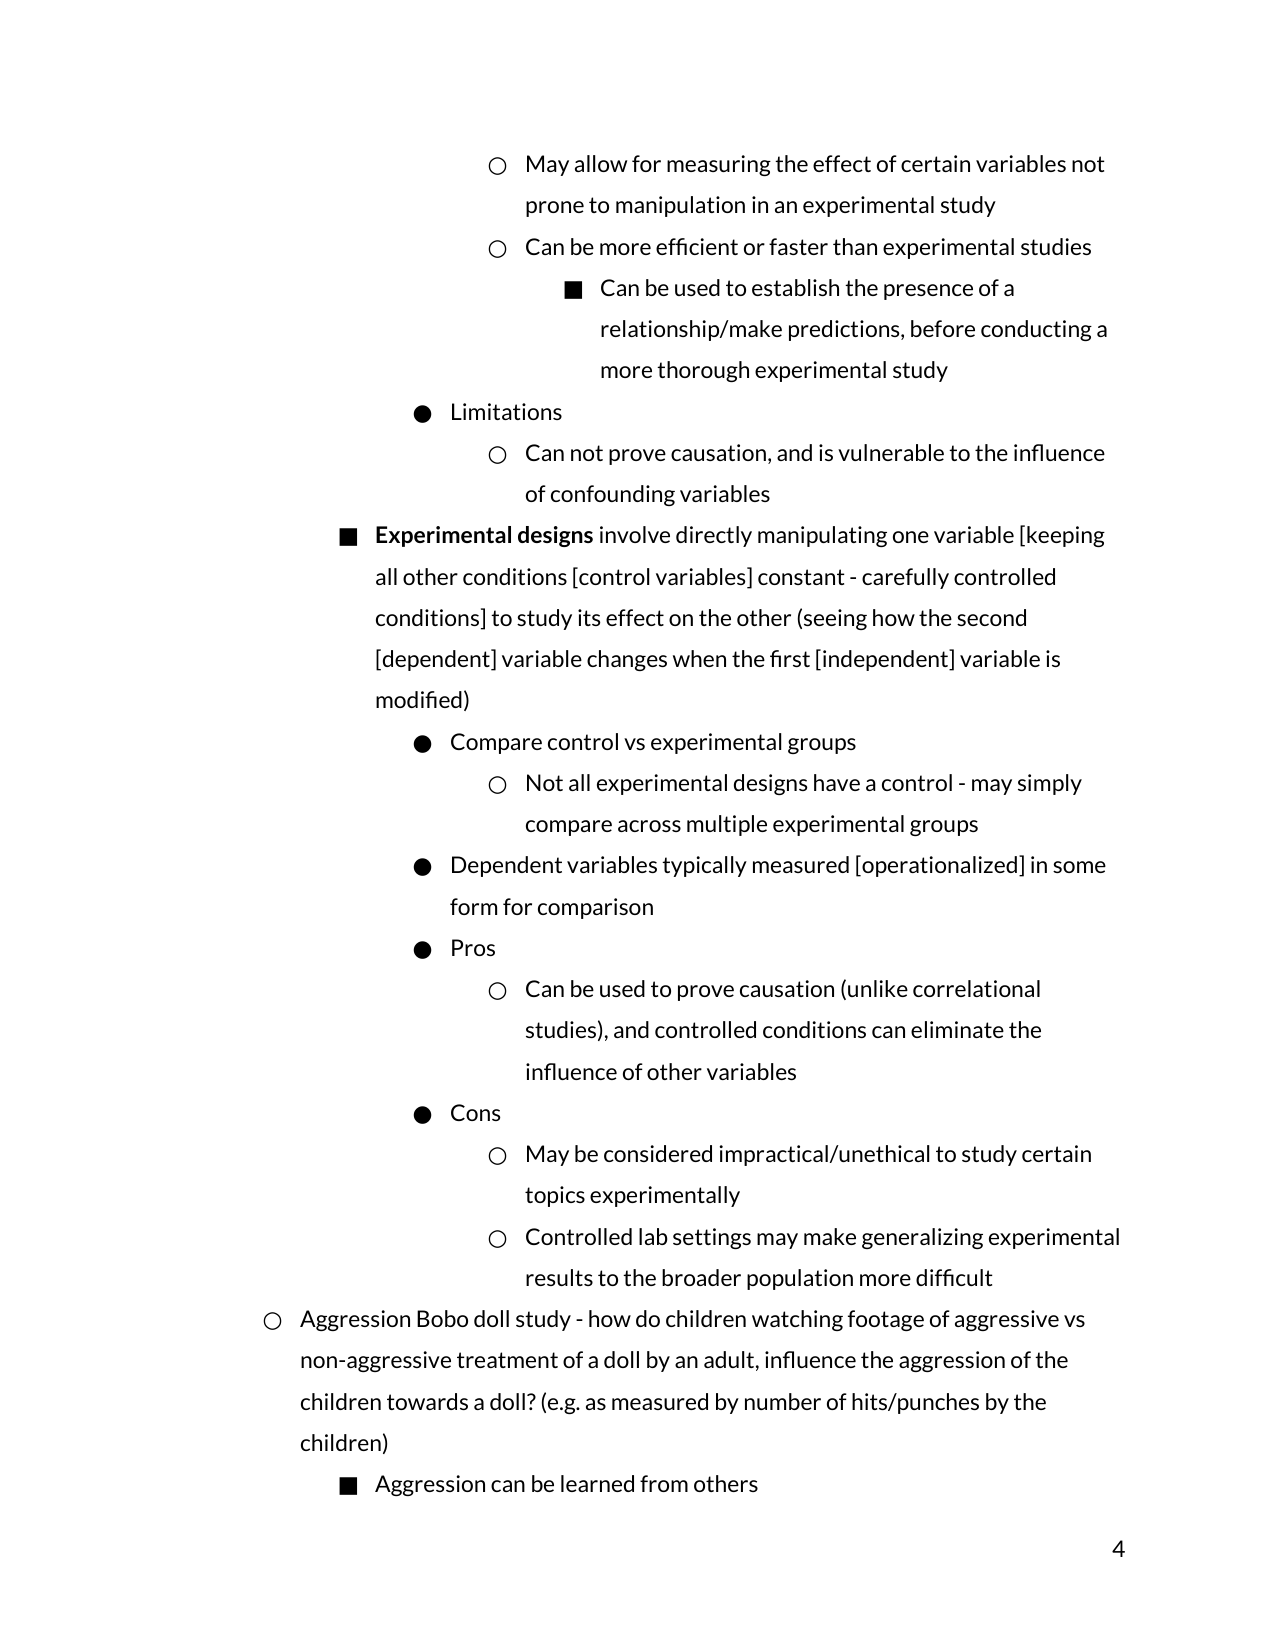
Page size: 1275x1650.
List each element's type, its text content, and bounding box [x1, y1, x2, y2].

list Controlled lab settings may make generalizing experimental results to the broader population more difficult [487, 1222, 1125, 1291]
list Can be used to prove causation (unlike correlational studies), and controlled conditions can eliminate the influence of other variables [487, 975, 1125, 1085]
list May allow for measuring the effect of certain variables not prone to manipulation in an experimental study [487, 150, 1125, 219]
list Pros [412, 934, 1125, 961]
list May be considered impractical/unethical to study certain topics experimentally [487, 1140, 1125, 1209]
list Aggression Bobo doll study - how do children watching footage of aggressive vs non-aggressive treatment of a doll by an adult, influence the aggression of the children towards a doll? (e.g. as measured by number of hits/punches by the children) [262, 1305, 1125, 1456]
list Aggression can be learned from others [337, 1470, 1125, 1497]
list Cons [412, 1099, 1125, 1126]
list Not all experimental designs have a control - may simply compare across multiple experimental groups [487, 769, 1125, 837]
list Compare control vs experimental groups [412, 727, 1125, 755]
list Experimental designs involve directly manipulating one variable [keeping all other conditions [control variables] constant - carefully controlled conditions] to study its effect on the other (seeing how the second [dependent] variable changes when the first [independent] variable is modified) [337, 521, 1125, 714]
list Can be used to establish the presence of a relationship/make predictions, before conducting a more thorough experimental study [562, 274, 1125, 384]
list Limitations [412, 397, 1125, 425]
list Can be more efficient or faster than experimental studies [487, 232, 1125, 260]
list Can not prove causation, and is vulnerable to the influence of confounding variables [487, 439, 1125, 507]
list Dependent variables typically measured [operationalized] in some form for comparison [412, 851, 1125, 920]
